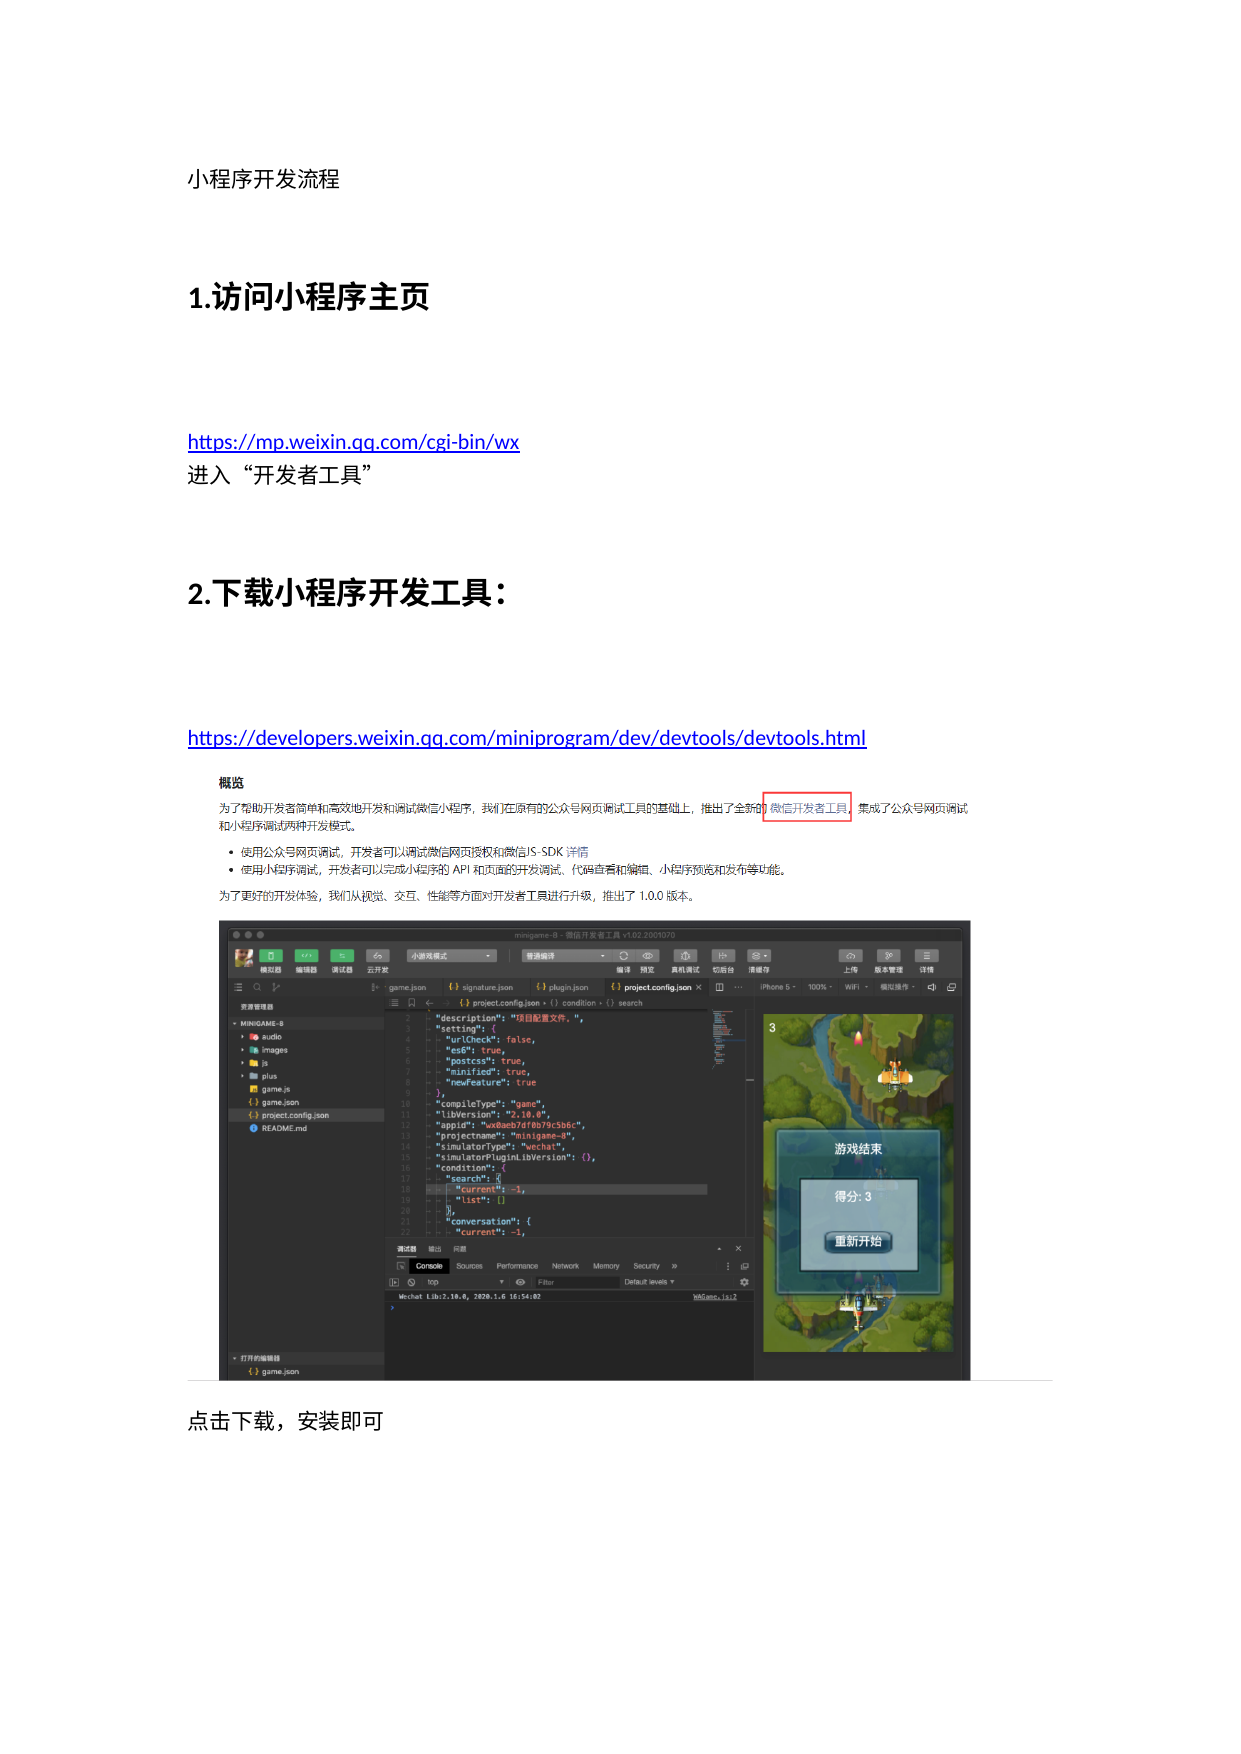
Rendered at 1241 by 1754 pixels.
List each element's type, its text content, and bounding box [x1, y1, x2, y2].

subtitle 1.访问小程序主页 [187, 262, 1053, 327]
text 点击下载，安装即可 [187, 1404, 1053, 1436]
text https://developers.weixin.qq.com/miniprogram/dev/devtools/devtools.html [187, 721, 1053, 753]
subtitle 2.下载小程序开发工具： [187, 558, 1053, 623]
text 小程序开发流程 [187, 162, 1053, 194]
text 进入“开发者工具” [187, 458, 1053, 490]
text https://mp.weixin.qq.com/cgi-bin/wx [187, 425, 1053, 458]
picture [187, 753, 1053, 1389]
